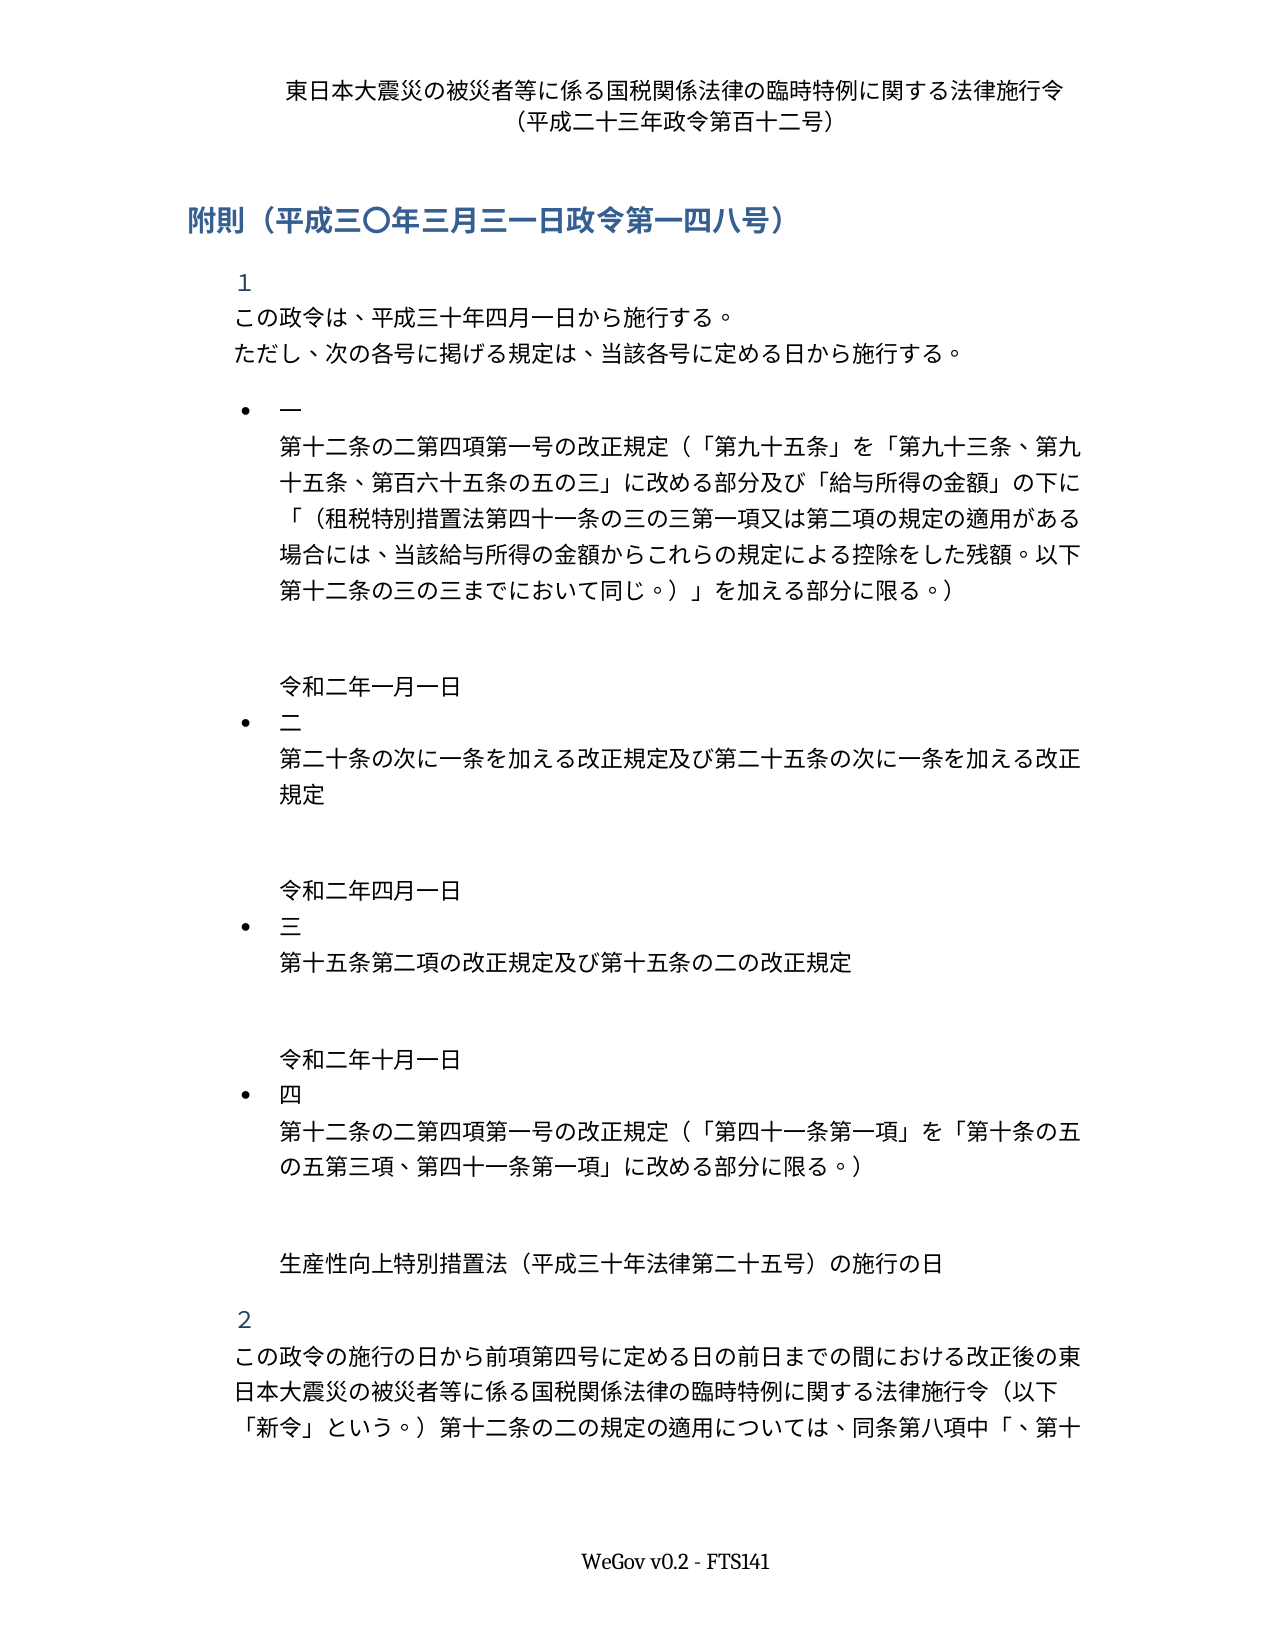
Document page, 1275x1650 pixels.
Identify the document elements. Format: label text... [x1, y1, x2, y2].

text この政令は、平成三十年四月一日から施行する。 ただし、次の各号に掲げる規定は、当該各号に定める日から施行する。 [233, 302, 1087, 369]
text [233, 1340, 1087, 1443]
list 二 第二十条の次に一条を加える改正規定及び第二十五条の次に一条を加える改正規定 令和二年四月一日 [242, 707, 1087, 907]
subtitle ２ [233, 1304, 1087, 1336]
list 三 第十五条第二項の改正規定及び第十五条の二の改正規定 令和二年十月一日 [242, 911, 1087, 1075]
subtitle １ [233, 266, 1087, 298]
subtitle 附則（平成三〇年三月三一日政令第一四八号） [187, 200, 1087, 240]
list 一 第十二条の二第四項第一号の改正規定（「第九十五条」を「第九十三条、第九十五条、第百六十五条の五の三」に改める部分及び「給与所得の金額」の下に「（租税特別措置法第四十一条の三の三第一項又は第二項の規定の適用がある場合には、当該給与所得の金額からこれらの規定による控除をした残額。以下第十二条の三の三までにおいて同じ。）」を加える部分に限る。） 令和二年一月一日 [242, 395, 1087, 702]
list 四 第十二条の二第四項第一号の改正規定（「第四十一条第一項」を「第十条の五の五第三項、第四十一条第一項」に改める部分に限る。） 生産性向上特別措置法（平成三十年法律第二十五号）の施行の日 [242, 1079, 1087, 1279]
